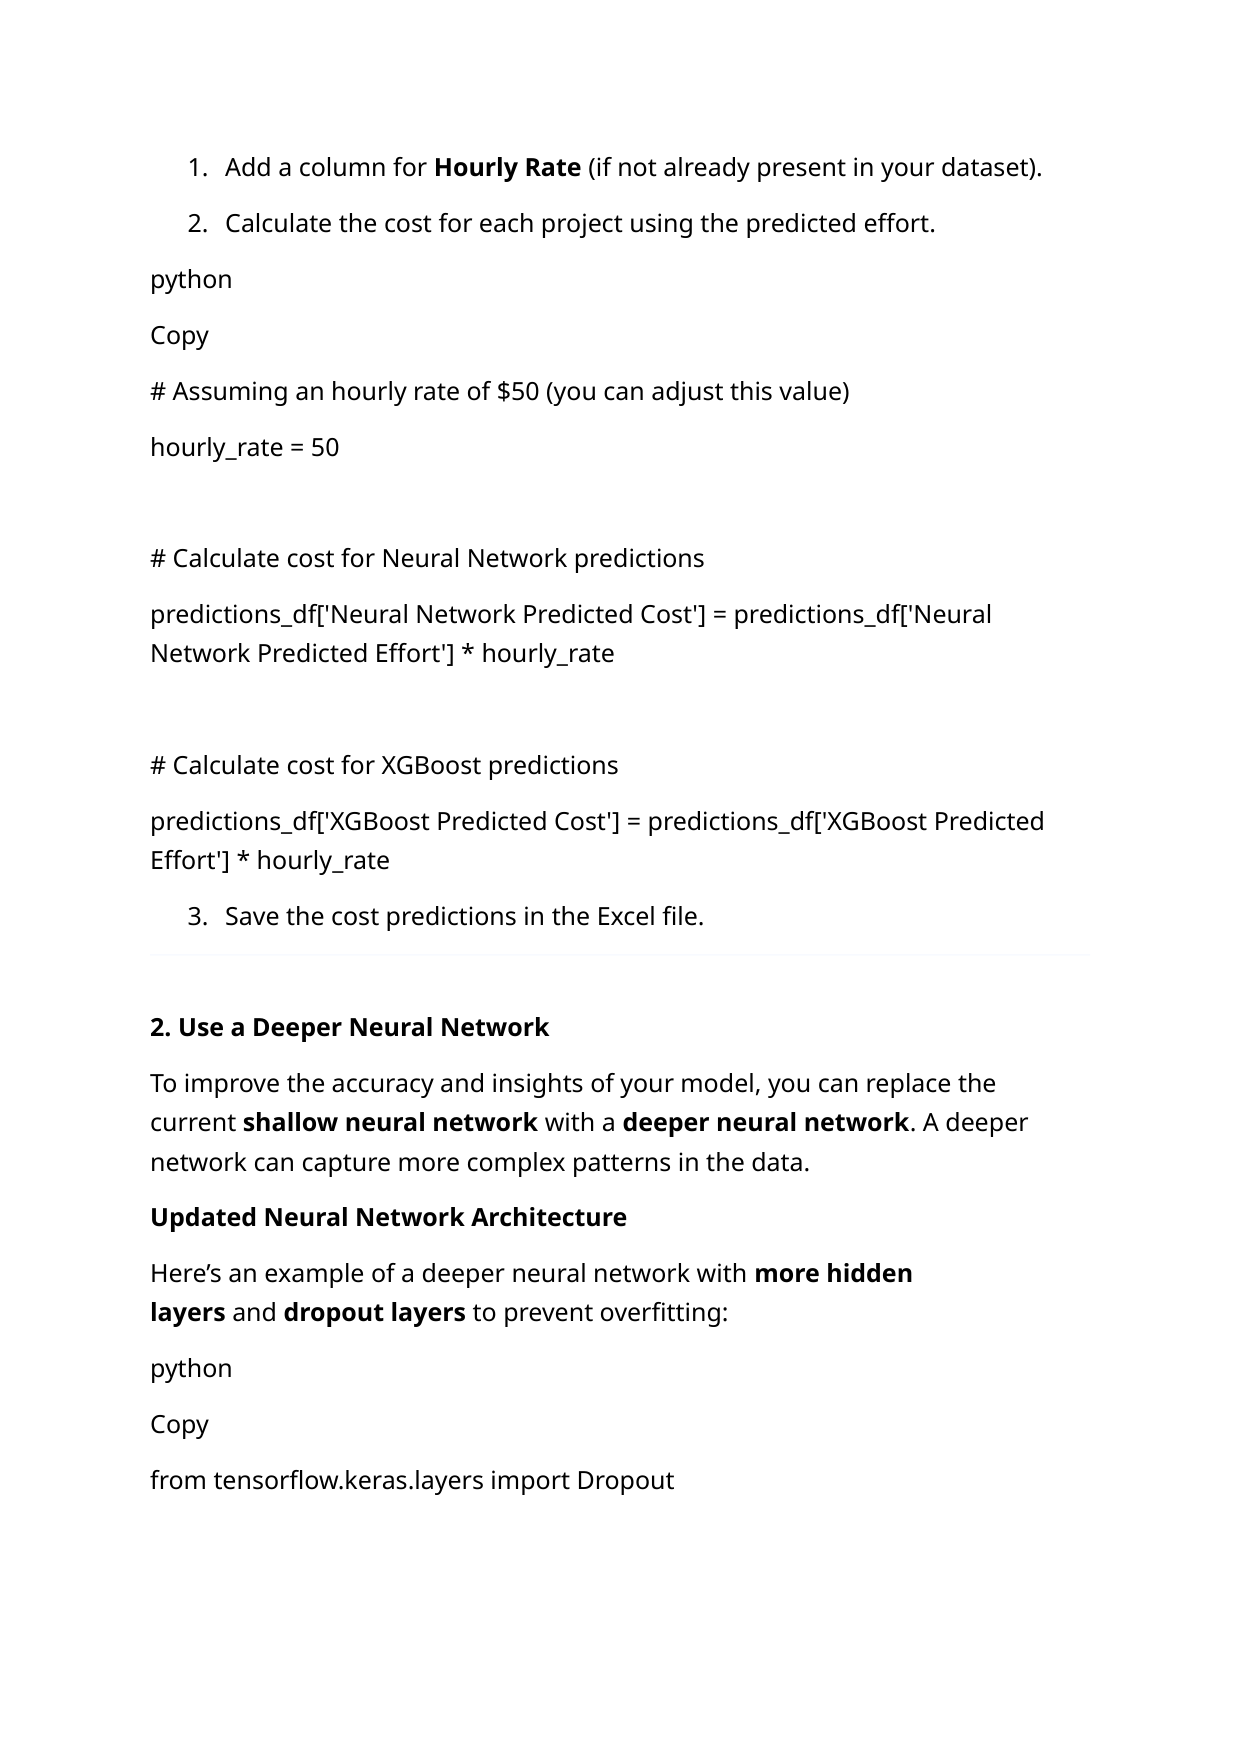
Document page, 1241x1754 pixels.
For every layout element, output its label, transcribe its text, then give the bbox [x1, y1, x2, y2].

text # Calculate cost for Neural Network predictions [150, 541, 1090, 575]
text predictions_df['XGBoost Predicted Cost'] = predictions_df['XGBoost Predicted Effort'] * hourly_rate [150, 803, 1090, 877]
text from tensorflow.keras.layers import Dropout [150, 1462, 1090, 1497]
list Save the cost predictions in the Excel file. [187, 898, 1090, 932]
text To improve the accuracy and insights of your model, you can replace the current shallow neural network with a deeper neural network. A deeper network can capture more complex patterns in the data. [150, 1066, 1090, 1178]
text 2. Use a Deeper Neural Network [150, 1010, 1090, 1044]
list Calculate the cost for each project using the predicted effort. [187, 206, 1090, 240]
text Copy [150, 1407, 1090, 1441]
text # Calculate cost for XGBoost predictions [150, 747, 1090, 782]
text Here’s an example of a deeper neural network with more hidden layers and dropout layers to prevent overfitting: [150, 1256, 1090, 1329]
text predictions_df['Neural Network Predicted Cost'] = predictions_df['Neural Network Predicted Effort'] * hourly_rate [150, 597, 1090, 670]
text # Assuming an hourly rate of $50 (you can adjust this value) [150, 373, 1090, 407]
text hourly_rate = 50 [150, 429, 1090, 463]
text python [150, 1351, 1090, 1385]
list Add a column for Hourly Rate (if not already present in your dataset). [187, 150, 1090, 184]
text Updated Neural Network Architecture [150, 1200, 1090, 1234]
text python [150, 262, 1090, 296]
text Copy [150, 317, 1090, 352]
